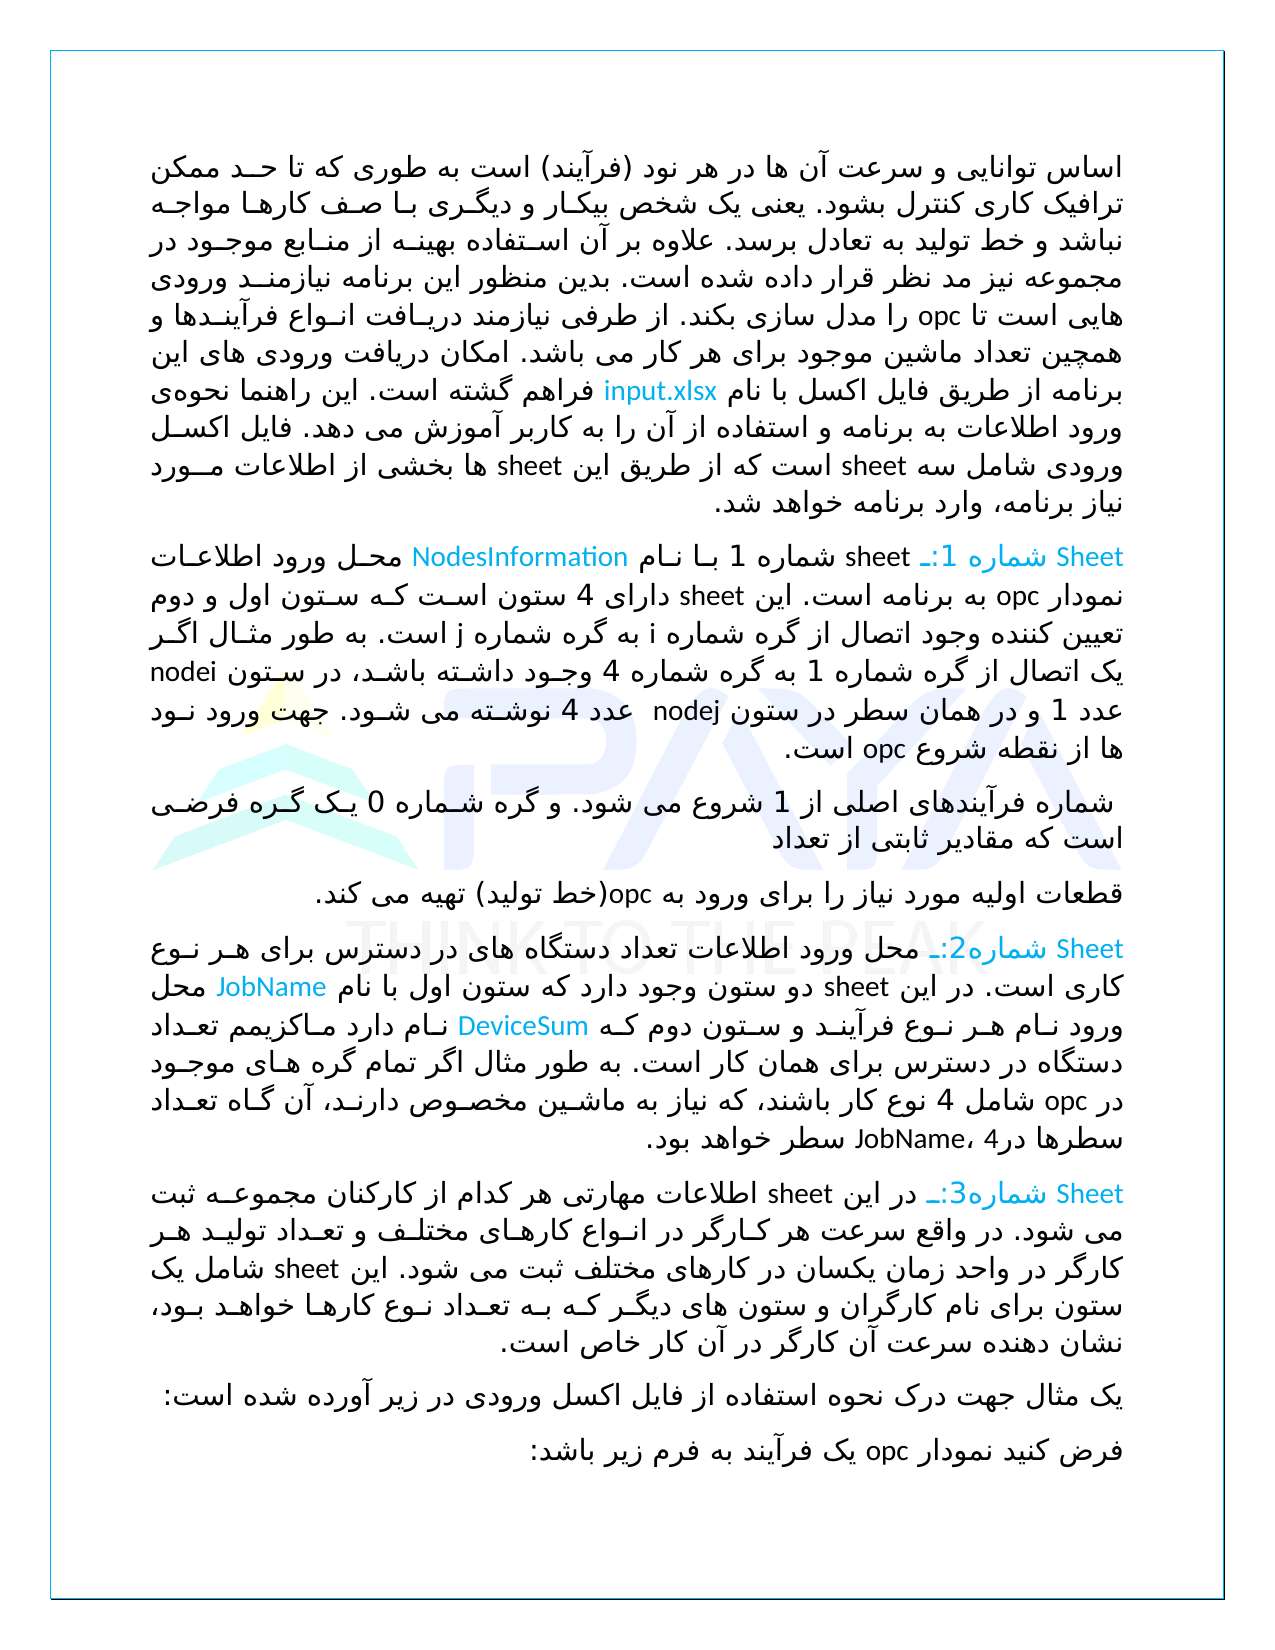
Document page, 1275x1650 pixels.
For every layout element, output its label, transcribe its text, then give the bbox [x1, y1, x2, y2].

text Sheet شماره2: محل ورود اطلاعات تعداد دستگاه های در دسترس برای هر نوع کاری است. در این sheet دو ستون وجود دارد که ستون اول با نام JobName محل ورود نام هر نوع فرآیند و ستون دوم که DeviceSum نام دارد ماکزیمم تعداد دستگاه در دسترس برای همان کار است. به طور مثال اگر تمام گره های موجود در opc شامل 4 نوع کار باشند، که نیاز به ماشین مخصوص دارند، آن گاه تعداد سطرها درJobName، 4 سطر خواهد بود. [150, 930, 1124, 1156]
text یک مثال جهت درک نحوه استفاده از فایل اکسل ورودی در زیر آورده شده است: [150, 1379, 1124, 1413]
text قطعات اولیه مورد نیاز را برای ورود به opc(خط تولید) تهیه می کند. [150, 875, 1124, 911]
text فرض کنید نمودار opc یک فرآیند به فرم زیر باشد: [150, 1432, 1124, 1468]
text شماره فرآیندهای اصلی از 1 شروع می شود. و گره شماره 0 یک گره فرضی است که مقادیر ثابتی از تعداد [150, 785, 1124, 856]
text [150, 150, 1124, 519]
text Sheet شماره3: در این sheet اطلاعات مهارتی هر کدام از کارکنان مجموعه ثبت می شود. در واقع سرعت هر کارگر در انواع کارهای مختلف و تعداد تولید هر کارگر در واحد زمان یکسان در کارهای مختلف ثبت می شود. این sheet شامل یک ستون برای نام کارگران و ستون های دیگر که به تعداد نوع کارها خواهد بود، نشان دهنده سرعت آن کارگر در آن کار خاص است. [150, 1175, 1124, 1359]
text Sheet شماره 1: sheet شماره 1 با نام NodesInformation محل ورود اطلاعات نمودار opc به برنامه است. این sheet دارای 4 ستون است که ستون اول و دوم تعیین کننده وجود اتصال از گره شماره i به گره شماره j است. به طور مثال اگر یک اتصال از گره شماره 1 به گره شماره 4 وجود داشته باشد، در ستون nodei عدد 1 و در همان سطر در ستون nodej عدد 4 نوشته می شود. جهت ورود نود ها از نقطه شروع opc است. [150, 538, 1124, 766]
